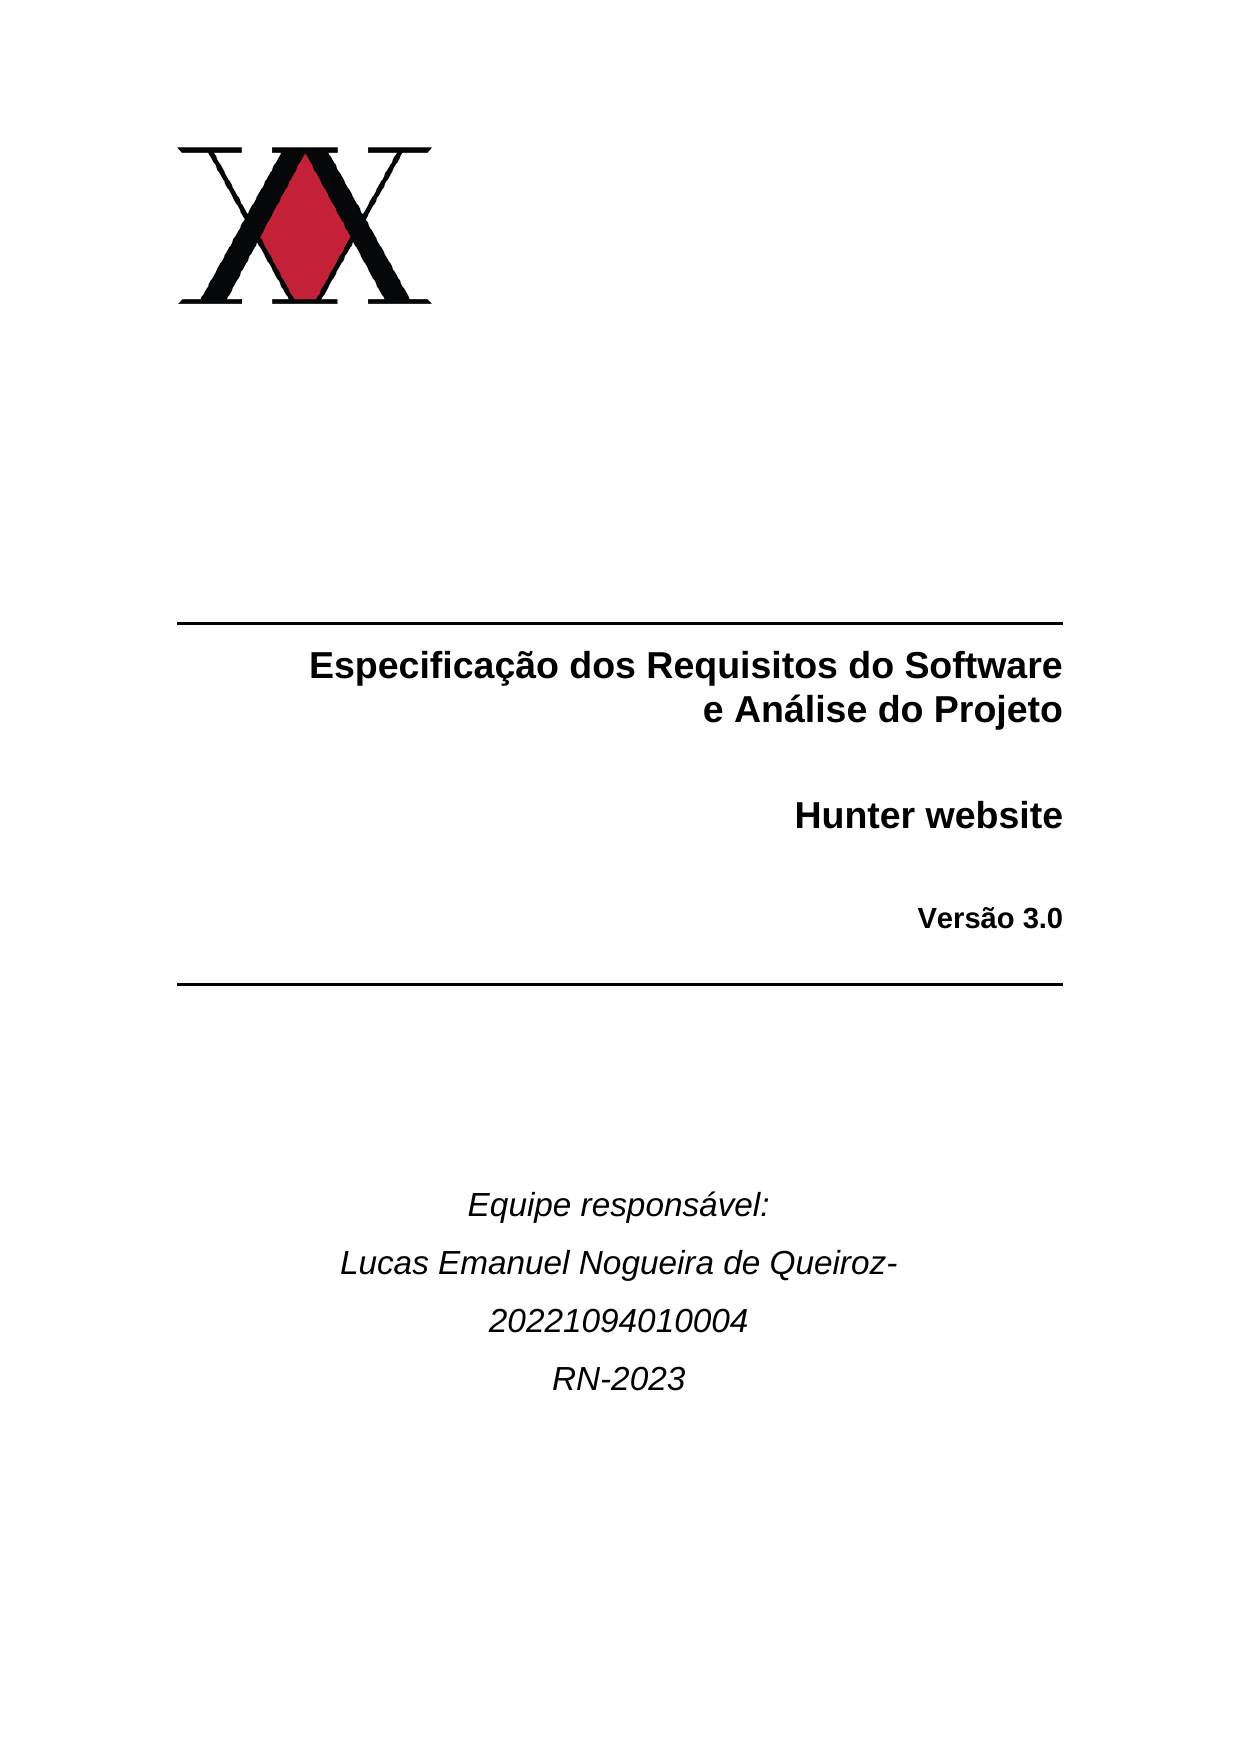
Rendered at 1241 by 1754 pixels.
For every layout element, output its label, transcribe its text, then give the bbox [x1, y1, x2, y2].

text Hunter website [177, 793, 1063, 836]
text Especificação dos Requisitos do Software [177, 644, 1063, 687]
text Versão 3.0 [177, 901, 1063, 935]
text e Análise do Projeto [177, 687, 1063, 730]
text RN-2023 [177, 1359, 1063, 1398]
text 20221094010004 [177, 1301, 1063, 1340]
text Equipe responsável: [177, 1185, 1063, 1223]
picture [177, 147, 432, 304]
text Lucas Emanuel Nogueira de Queiroz- [177, 1243, 1063, 1282]
